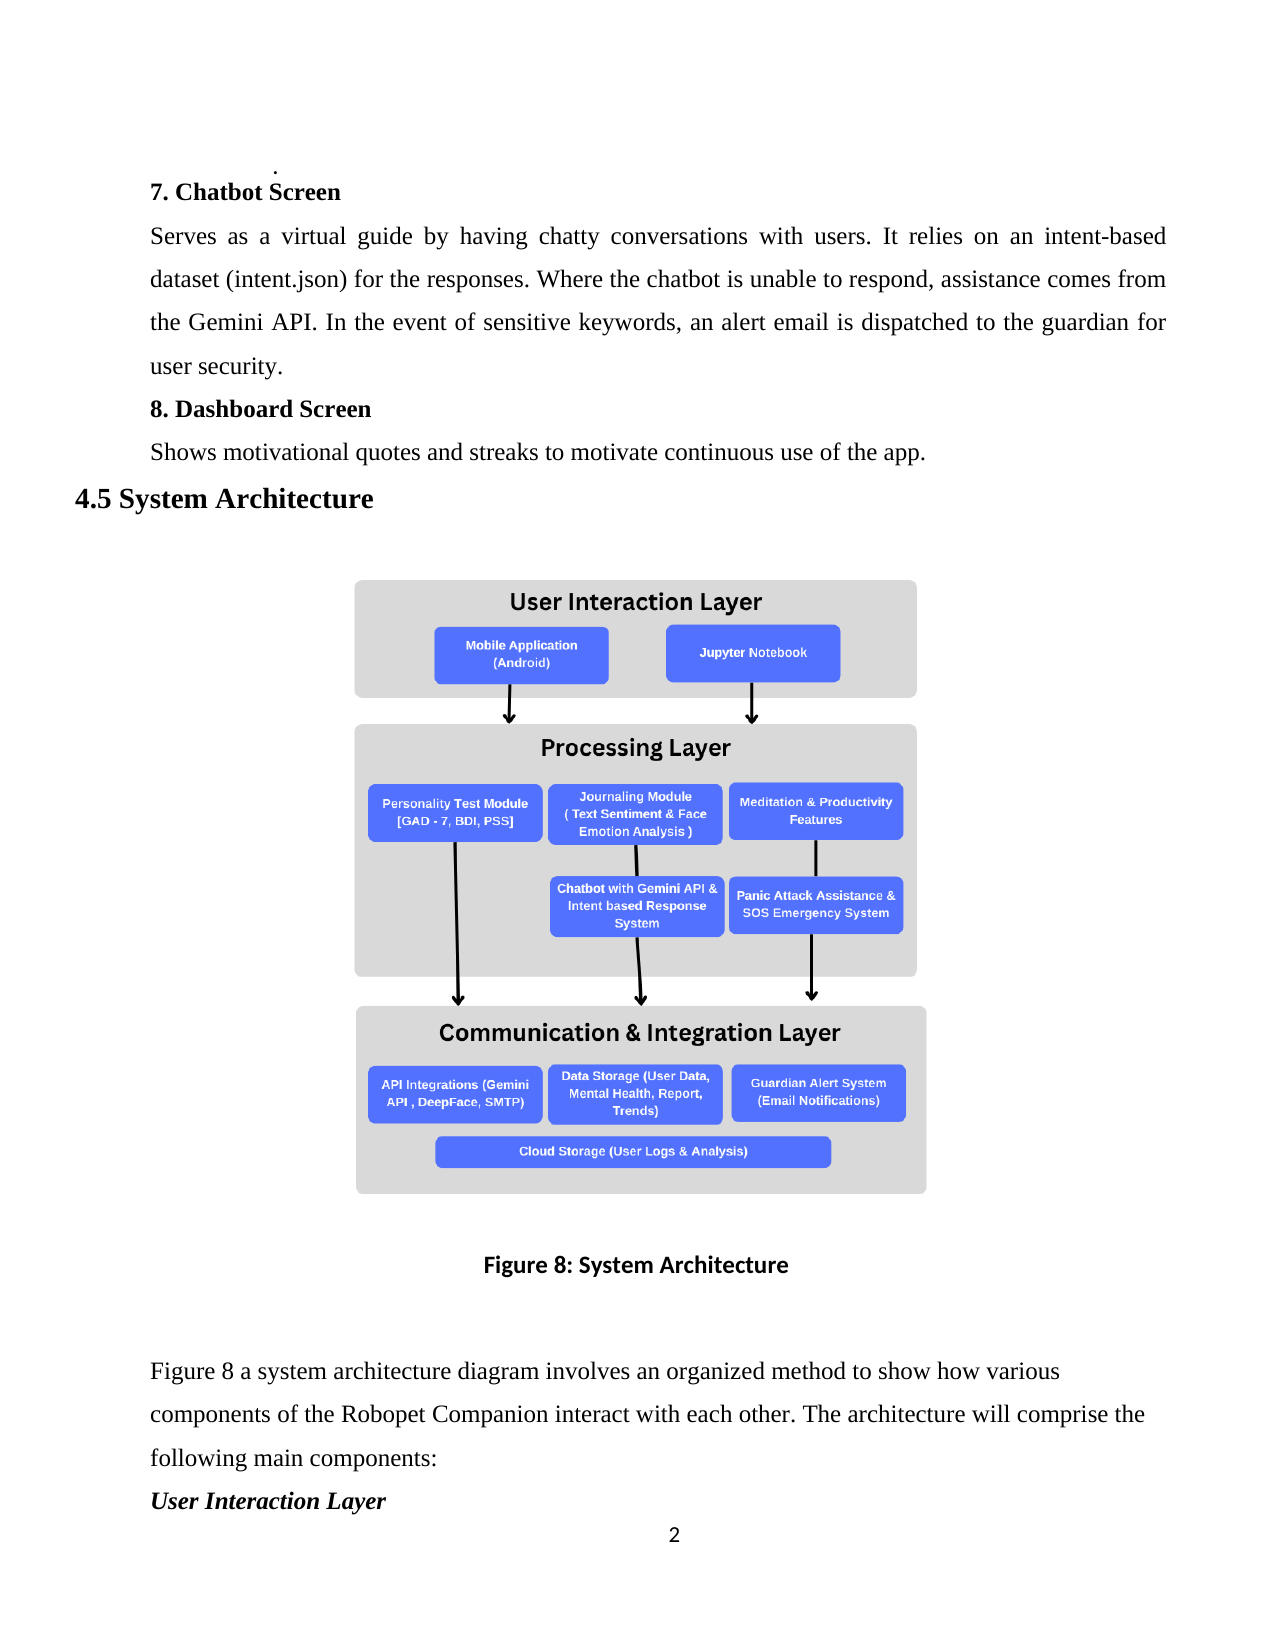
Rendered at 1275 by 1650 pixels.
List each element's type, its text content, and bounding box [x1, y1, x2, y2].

text User Interaction Layer [150, 1486, 1168, 1515]
text 4.5 System Architecture [75, 481, 1168, 514]
text Serves as a virtual guide by having chatty conversations with users. It relies on an intent-based dataset (intent.json) for the responses. Where the chatbot is unable to respond, assistance comes from the Gemini API. In the event of sensitive keywords, an alert email is dispatched to the guardian for user security. [150, 221, 1168, 379]
text Figure 8: System Architecture [109, 1249, 1163, 1280]
text Shows motivational quotes and streaks to motivate continuous use of the app. [150, 437, 1168, 466]
text 7. Chatbot Screen [150, 177, 1168, 206]
picture [297, 531, 983, 1235]
text Figure 8 a system architecture diagram involves an organized method to show how various components of the Robopet Companion interact with each other. The architecture will comprise the following main components: [150, 1356, 1168, 1471]
text 8. Dashboard Screen [150, 394, 1168, 423]
